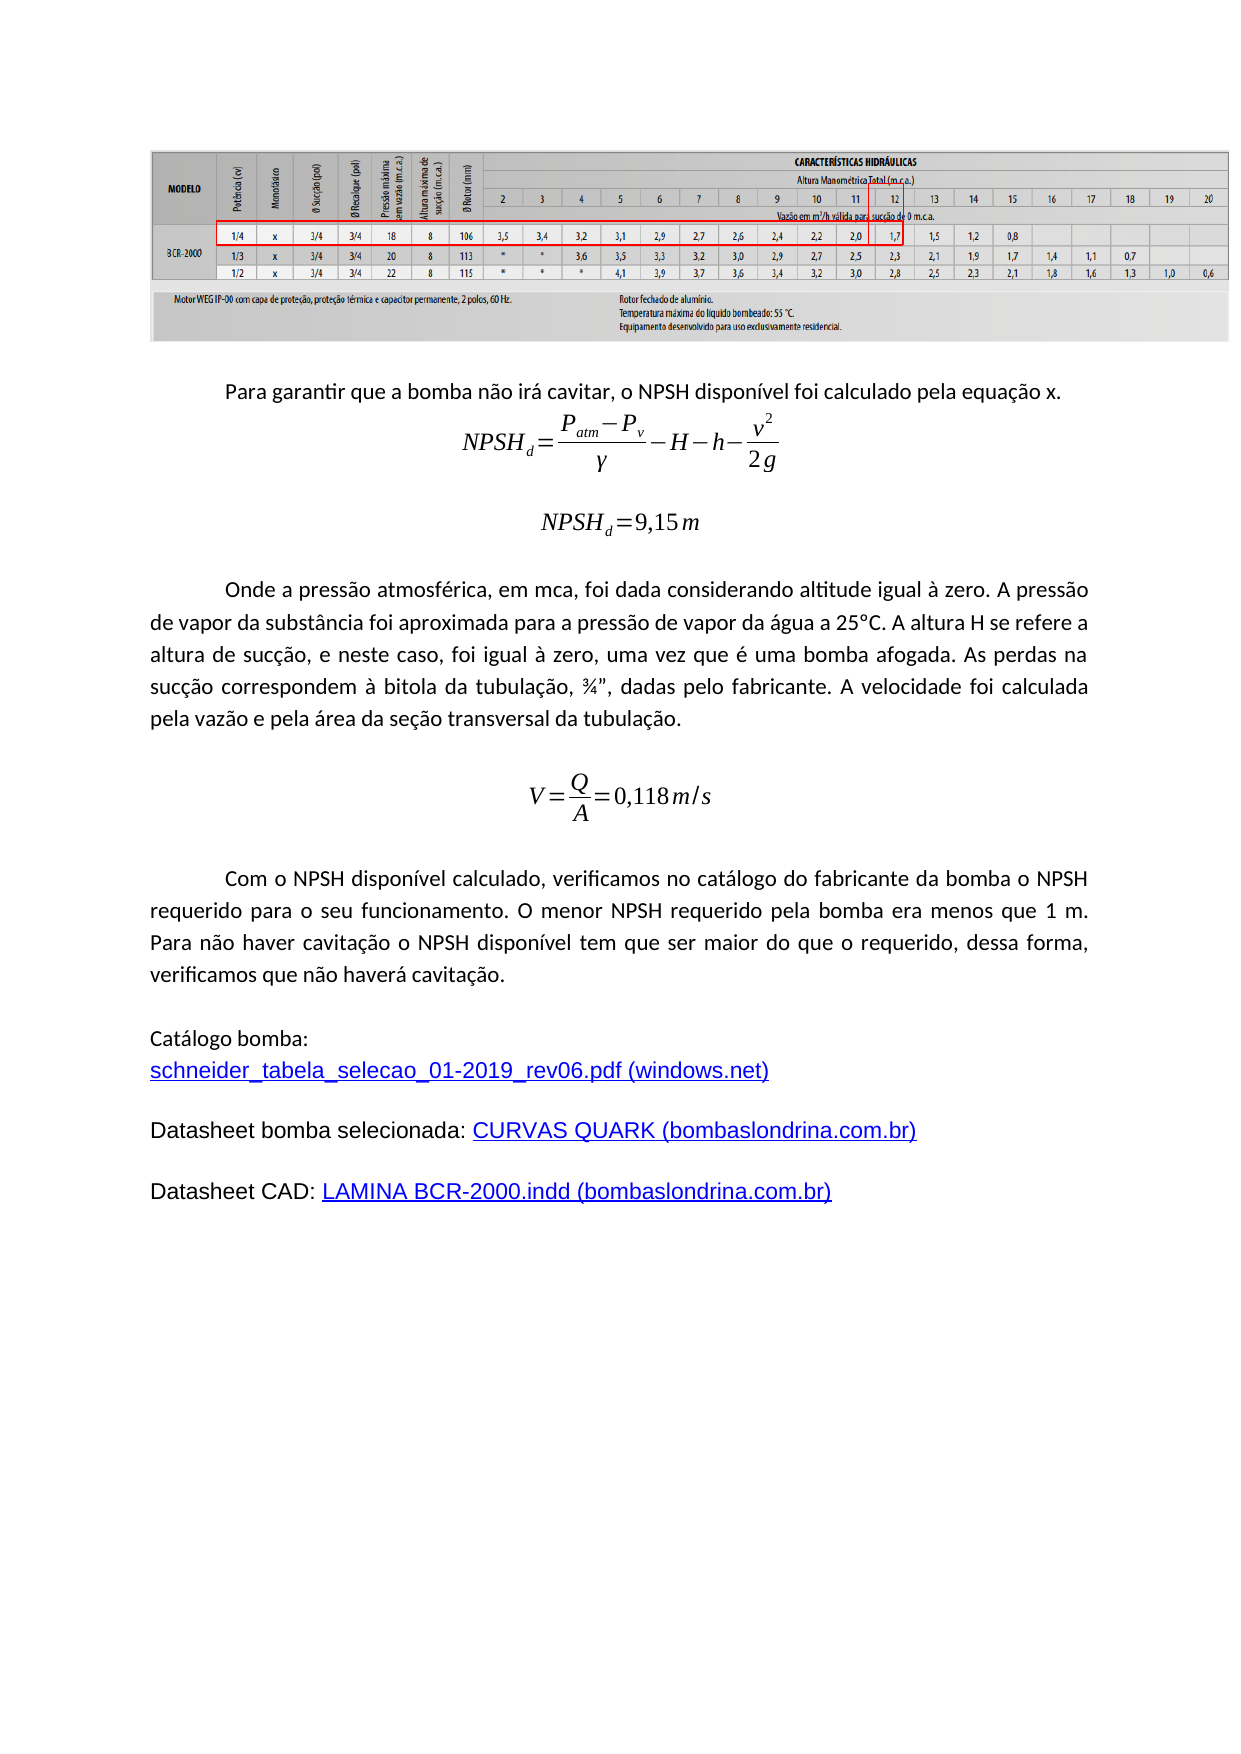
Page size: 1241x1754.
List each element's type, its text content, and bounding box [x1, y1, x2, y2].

text schneider_tabela_selecao_01-2019_rev06.pdf (windows.net) [150, 1057, 1090, 1083]
picture [150, 150, 1230, 342]
text Com o NPSH disponível calculado, verificamos no catálogo do fabricante da bomba o NPSH requerido para o seu funcionamento. O menor NPSH requerido pela bomba era menos que 1 m. Para não haver cavitação o NPSH disponível tem que ser maior do que o requerido, dessa forma, verificamos que não haverá cavitação. [150, 864, 1090, 988]
text Onde a pressão atmosférica, em mca, foi dada considerando altitude igual à zero. A pressão de vapor da substância foi aproximada para a pressão de vapor da água a 25ºC. A altura H se refere a altura de sucção, e neste caso, foi igual à zero, uma vez que é uma bomba afogada. As perdas na sucção correspondem à bitola da tubulação, ¾”, dadas pelo fabricante. A velocidade foi calculada pela vazão e pela área da seção transversal da tubulação. [150, 576, 1090, 732]
text Datasheet CAD: LAMINA BCR-2000.indd (bombaslondrina.com.br) [150, 1178, 1090, 1204]
text Datasheet bomba selecionada: CURVAS QUARK (bombaslondrina.com.br) [150, 1117, 1090, 1143]
text Catálogo bomba: [150, 1024, 1090, 1053]
text Para garantir que a bomba não irá cavitar, o NPSH disponível foi calculado pela equação x. [150, 377, 1090, 405]
